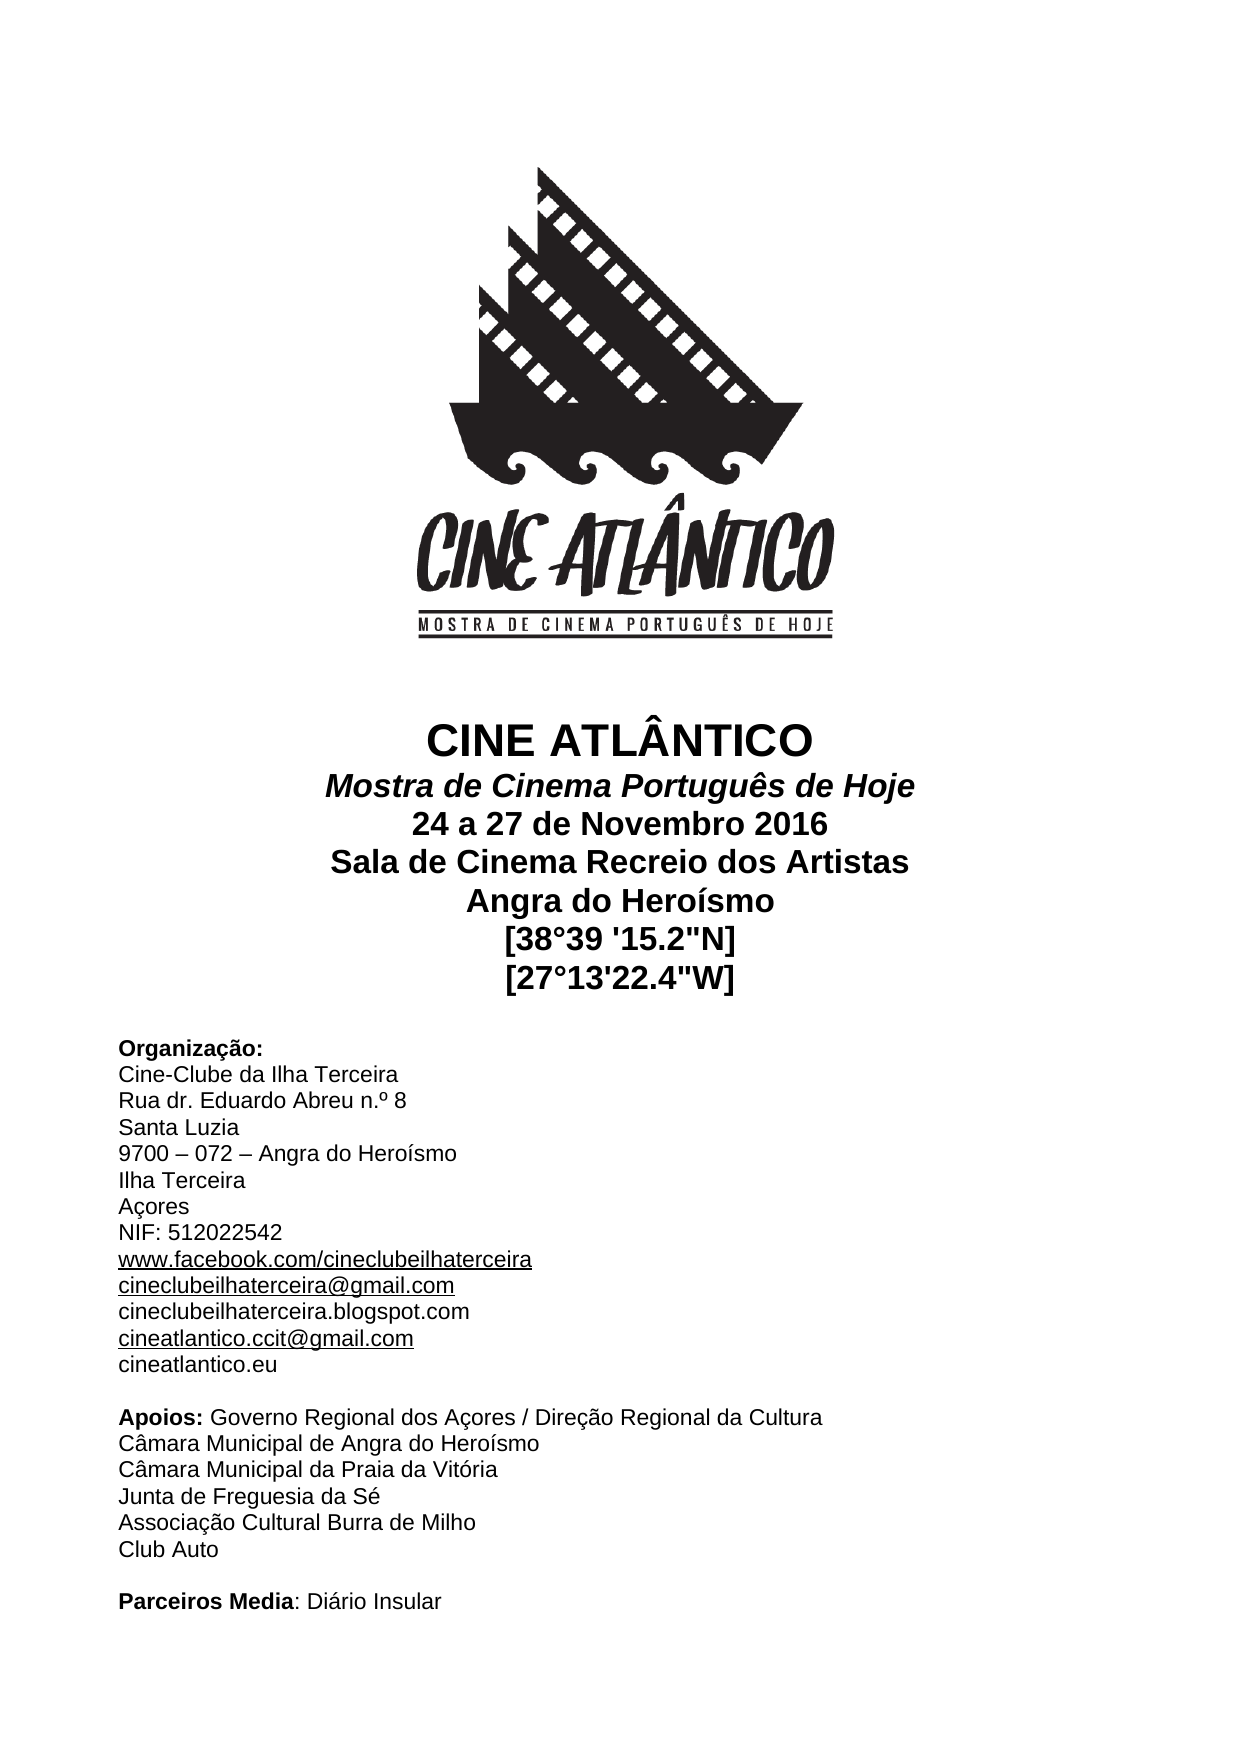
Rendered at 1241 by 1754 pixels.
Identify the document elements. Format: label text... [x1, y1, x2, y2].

text Apoios: Governo Regional dos Açores / Direção Regional da Cultura [118, 1404, 1122, 1430]
text Cine-Clube da Ilha Terceira [118, 1061, 1122, 1087]
picture [355, 146, 885, 689]
text Santa Luzia [118, 1114, 1122, 1140]
text 24 a 27 de Novembro 2016 [118, 804, 1122, 843]
text Câmara Municipal da Praia da Vitória [118, 1456, 1122, 1483]
text Sala de Cinema Recreio dos Artistas [118, 843, 1122, 881]
text Rua dr. Eduardo Abreu n.º 8 [118, 1087, 1122, 1114]
text Mostra de Cinema Português de Hoje [118, 766, 1122, 804]
text cineclubeilhaterceira@gmail.com [118, 1272, 1122, 1298]
text Câmara Municipal de Angra do Heroísmo [118, 1430, 1122, 1456]
text [38°39 '15.2"N] [118, 919, 1122, 958]
text cineatlantico.ccit@gmail.com [118, 1325, 1122, 1351]
text [27°13'22.4"W] [118, 958, 1122, 996]
text Angra do Heroísmo [118, 881, 1122, 919]
text CINE ATLÂNTICO [118, 713, 1122, 766]
text Junta de Freguesia da Sé [118, 1483, 1122, 1509]
text NIF: 512022542 [118, 1219, 1122, 1246]
text cineclubeilhaterceira.blogspot.com [118, 1298, 1122, 1325]
text Organização: [118, 1035, 1122, 1061]
text Parceiros Media: Diário Insular [118, 1588, 1122, 1614]
text cineatlantico.eu [118, 1351, 1122, 1377]
text Açores [118, 1193, 1122, 1219]
text Associação Cultural Burra de Milho [118, 1509, 1122, 1536]
text Club Auto [118, 1536, 1122, 1562]
text www.facebook.com/cineclubeilhaterceira [118, 1246, 1122, 1272]
text Ilha Terceira [118, 1167, 1122, 1193]
text 9700 – 072 – Angra do Heroísmo [118, 1140, 1122, 1167]
